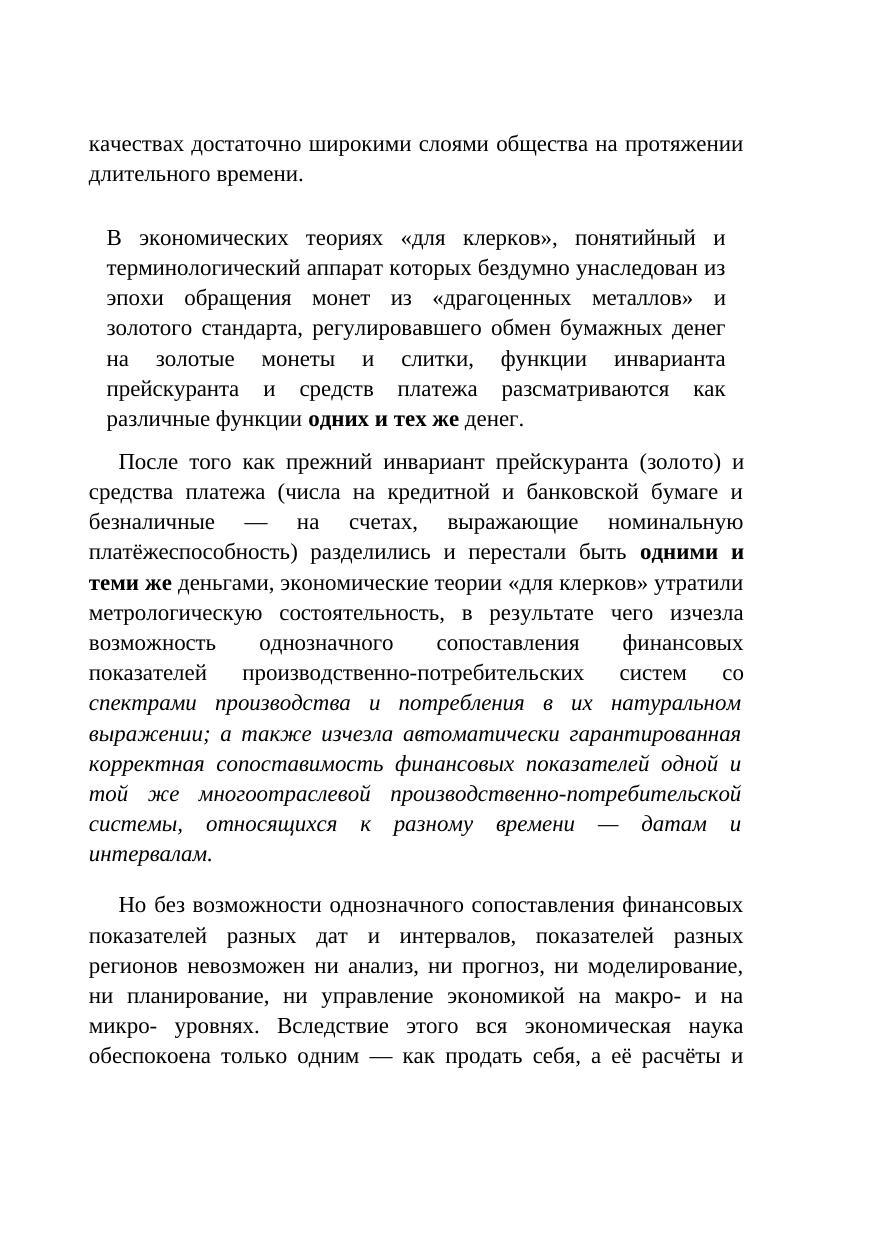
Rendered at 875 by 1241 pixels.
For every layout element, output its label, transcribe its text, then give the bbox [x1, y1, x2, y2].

text После того как прежний инвариант прейскуранта (золото) и средства платежа (числа на кредитной и банковской бумаге и безналичные — на счетах, выражающие номинальную платёжеспособность) разделились и перестали быть одними и теми же деньгами, экономические теории «для клерков» утратили метрологическую состоятельность, в результате чего изчезла возможность однозначного сопоставления финансовых показателей производственно-потребительских систем со спектрами производства и потребления в их натуральном выражении; а также изчезла автоматически гарантированная корректная сопоставимость финансовых показателей одной и той же многоотраслевой производственно-потребительской системы, относящихся к разному времени — датам и интервалам. [89, 448, 744, 867]
text В экономических теориях «для клерков», понятийный и терминологический аппарат которых бездумно унаследован из эпохи обращения монет из «драгоценных металлов» и золотого стандарта, регулировавшего обмен бумажных денег на золотые монеты и слитки, функции инварианта прейскуранта и средств платежа разсматриваются как различные функции одних и тех же денег. [106, 224, 726, 431]
